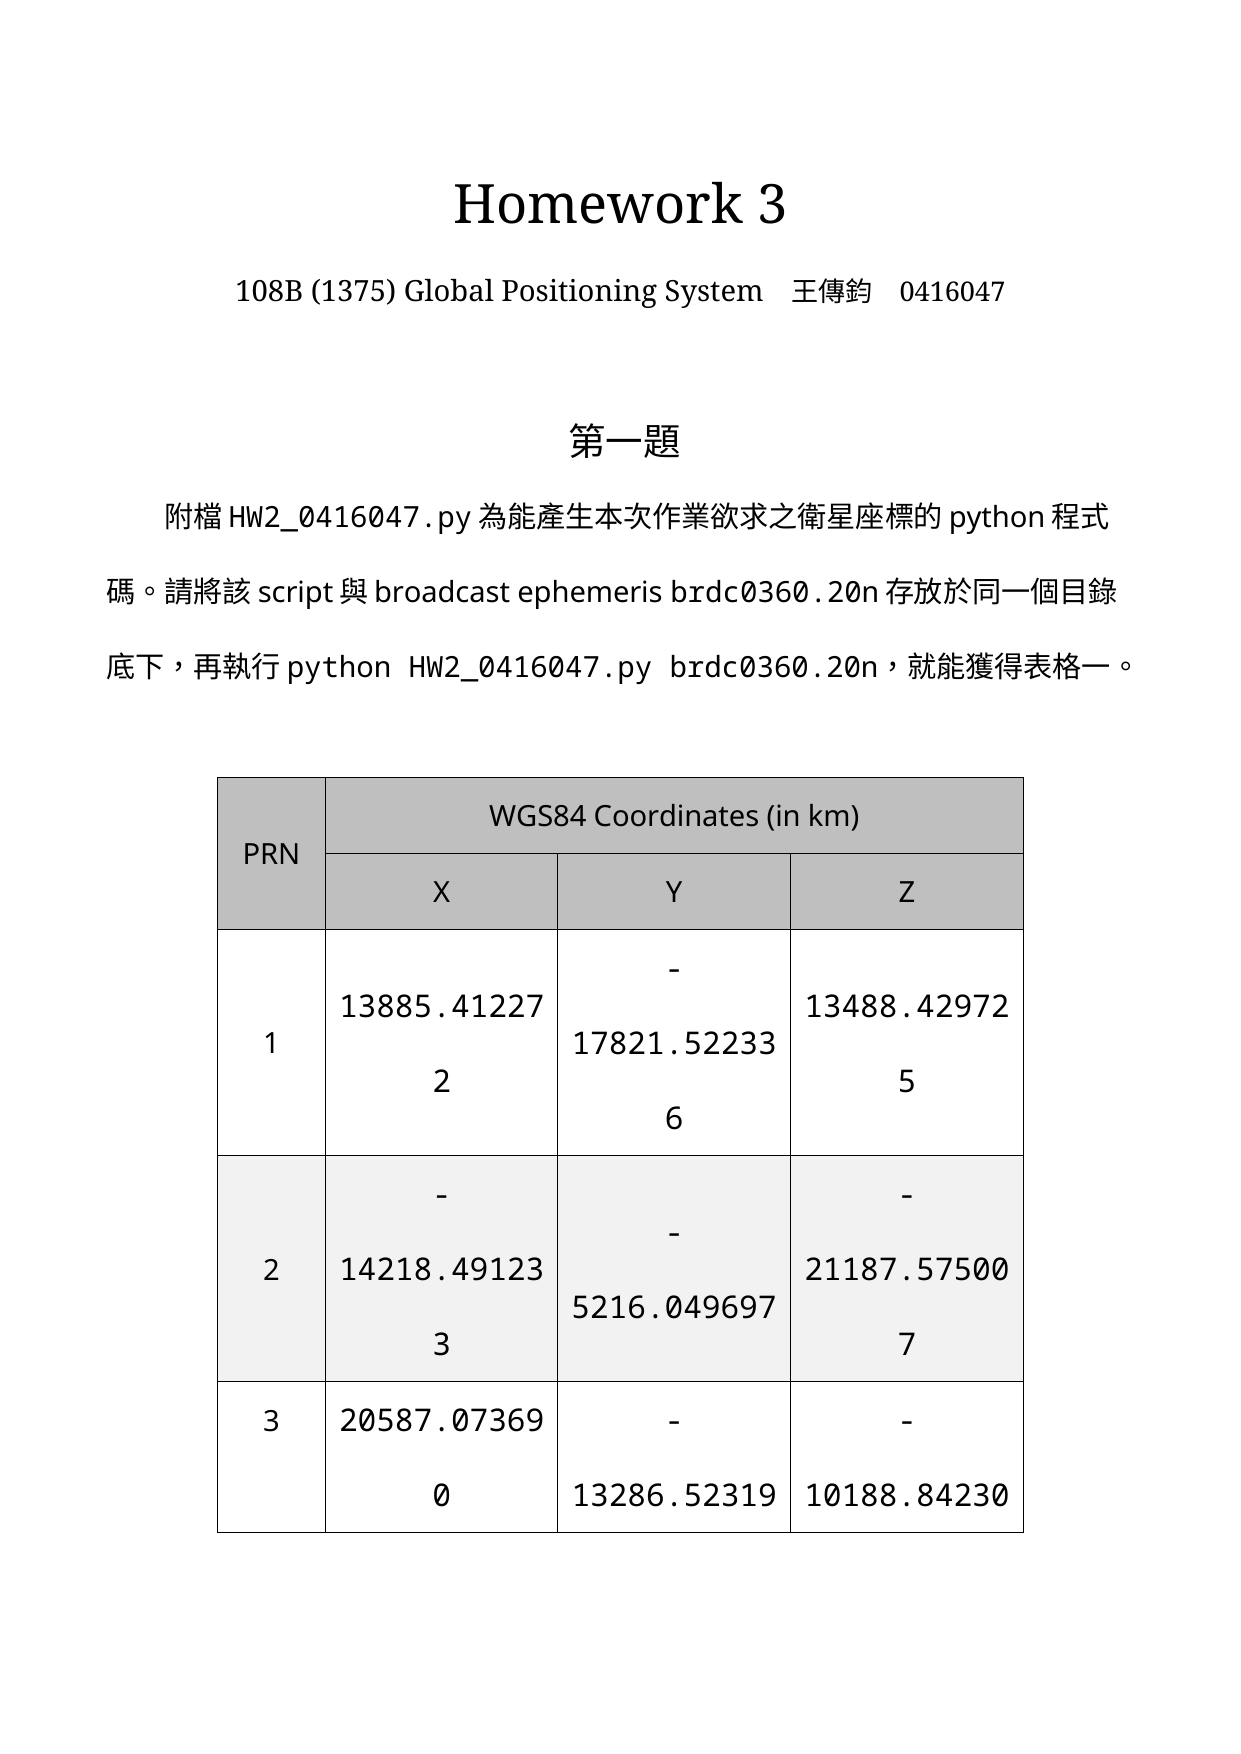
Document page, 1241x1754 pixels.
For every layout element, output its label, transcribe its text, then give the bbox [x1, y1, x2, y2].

table_cell 2 [218, 1156, 325, 1381]
table_cell -10188.842309 [791, 1382, 1023, 1532]
list 附檔HW2_0416047.py為能產生本次作業欲求之衛星座標的python程式碼。請將該script與broadcast ephemeris brdc0360.20n存放於同一個目錄底下，再執行python HW2_0416047.py brdc0360.20n，就能獲得表格一。 [106, 477, 1134, 702]
table_cell 3 [218, 1382, 325, 1532]
table_cell 13885.412272 [326, 930, 557, 1155]
table_cell 1 [218, 930, 325, 1155]
table_cell Y [558, 854, 790, 929]
table_cell 20587.073690 [326, 1382, 557, 1532]
table_cell -17821.522336 [558, 930, 790, 1155]
table_cell -13286.523192 [558, 1382, 790, 1532]
text 第一題 [115, 402, 1134, 477]
table_header PRN [218, 778, 325, 929]
table_cell Z [791, 854, 1023, 929]
text 108B (1375) Global Positioning System 王傳鈞 0416047 [106, 252, 1134, 327]
table_cell -14218.491233 [326, 1156, 557, 1381]
table_cell X [326, 854, 557, 929]
text Homework 3 [106, 164, 1134, 239]
table_cell -5216.049697 [558, 1156, 790, 1381]
table_header WGS84 Coordinates (in km) [326, 778, 1023, 853]
table_cell 13488.429725 [791, 930, 1023, 1155]
table_cell -21187.575007 [791, 1156, 1023, 1381]
